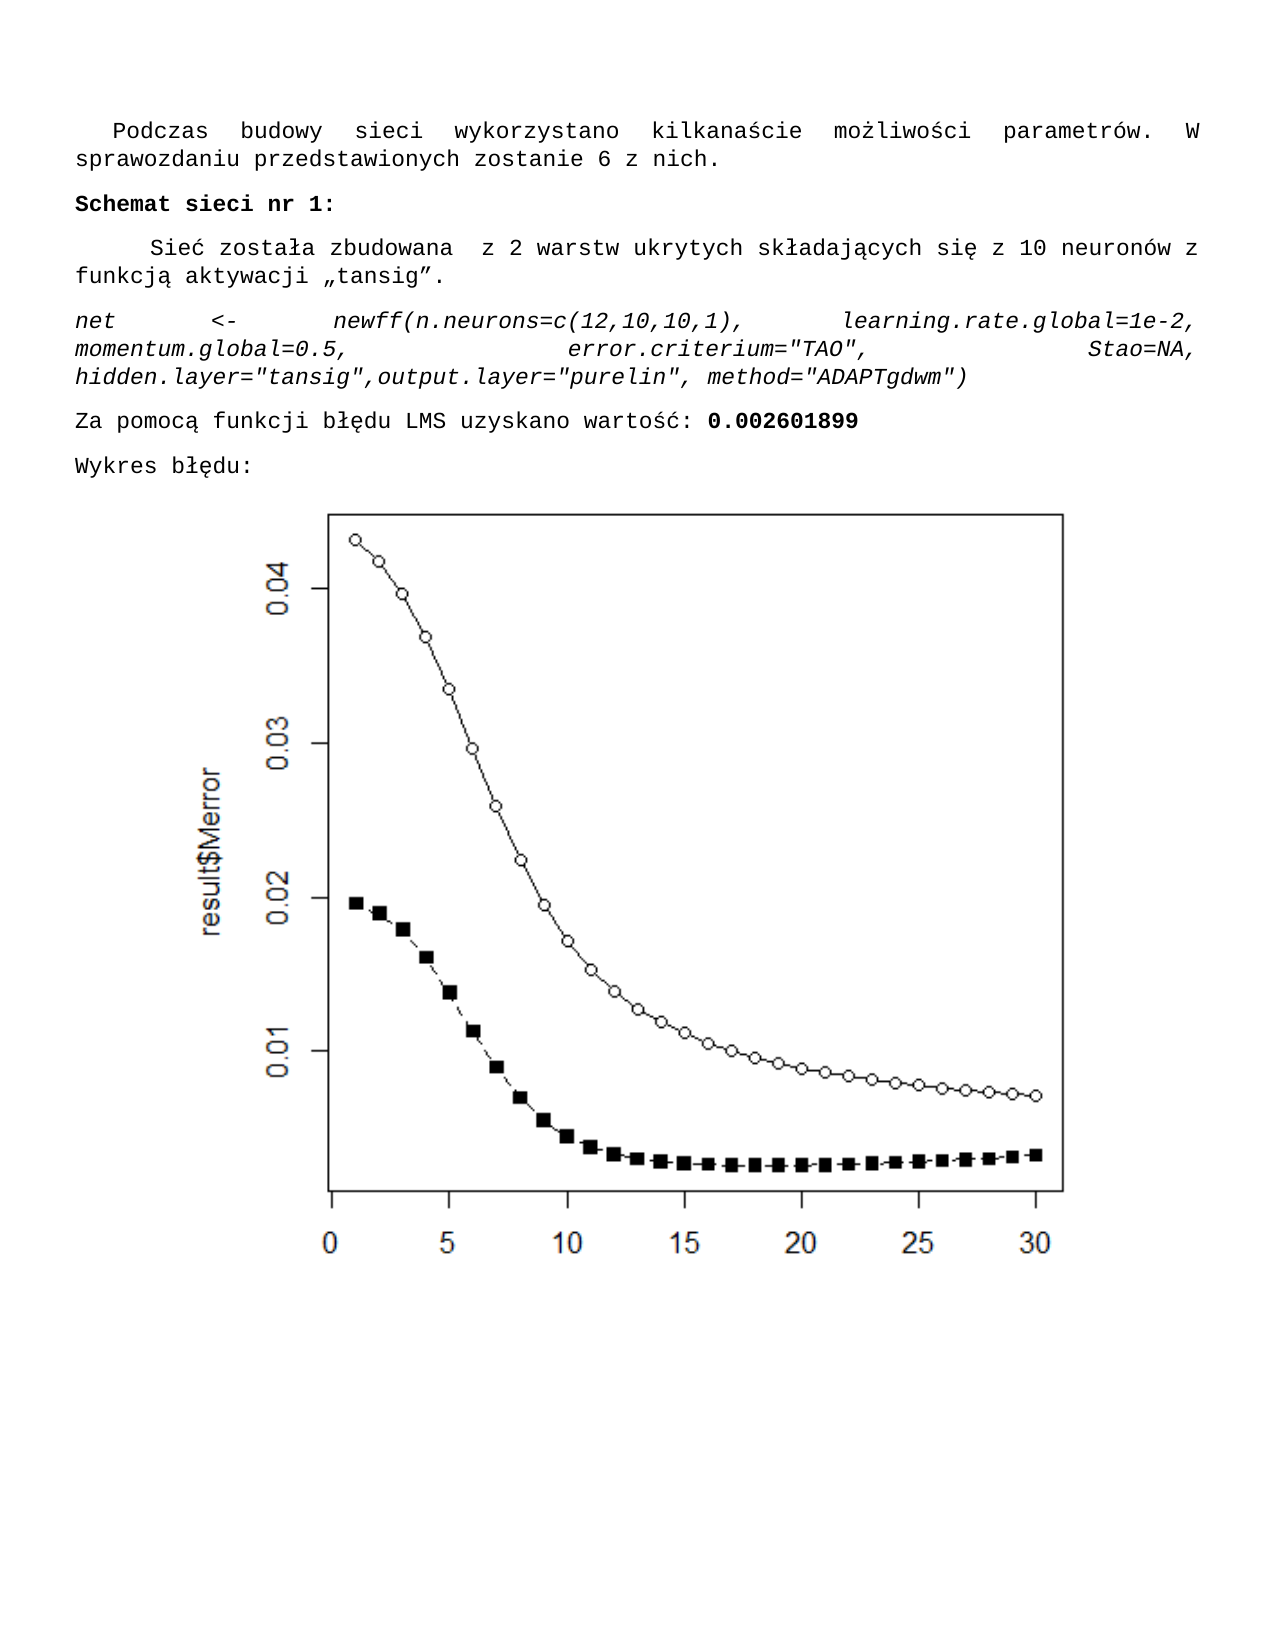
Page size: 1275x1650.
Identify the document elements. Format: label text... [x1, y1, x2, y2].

text net <- newff(n.neurons=c(12,10,10,1), learning.rate.global=1e-2, momentum.global=0.5, error.criterium="TAO", Stao=NA, hidden.layer="tansig",output.layer="purelin", method="ADAPTgdwm") [75, 309, 1200, 391]
picture [191, 498, 1084, 1277]
text Schemat sieci nr 1: [75, 192, 1200, 218]
text Sieć została zbudowana z 2 warstw ukrytych składających się z 10 neuronów z funkcją aktywacji „tansig”. [75, 237, 1200, 291]
text Wykres błędu: [75, 454, 1200, 480]
text Za pomocą funkcji błędu LMS uzyskano wartość: 0.002601899 [75, 409, 1200, 436]
text Podczas budowy sieci wykorzystano kilkanaście możliwości parametrów. W sprawozdaniu przedstawionych zostanie 6 z nich. [75, 119, 1200, 173]
